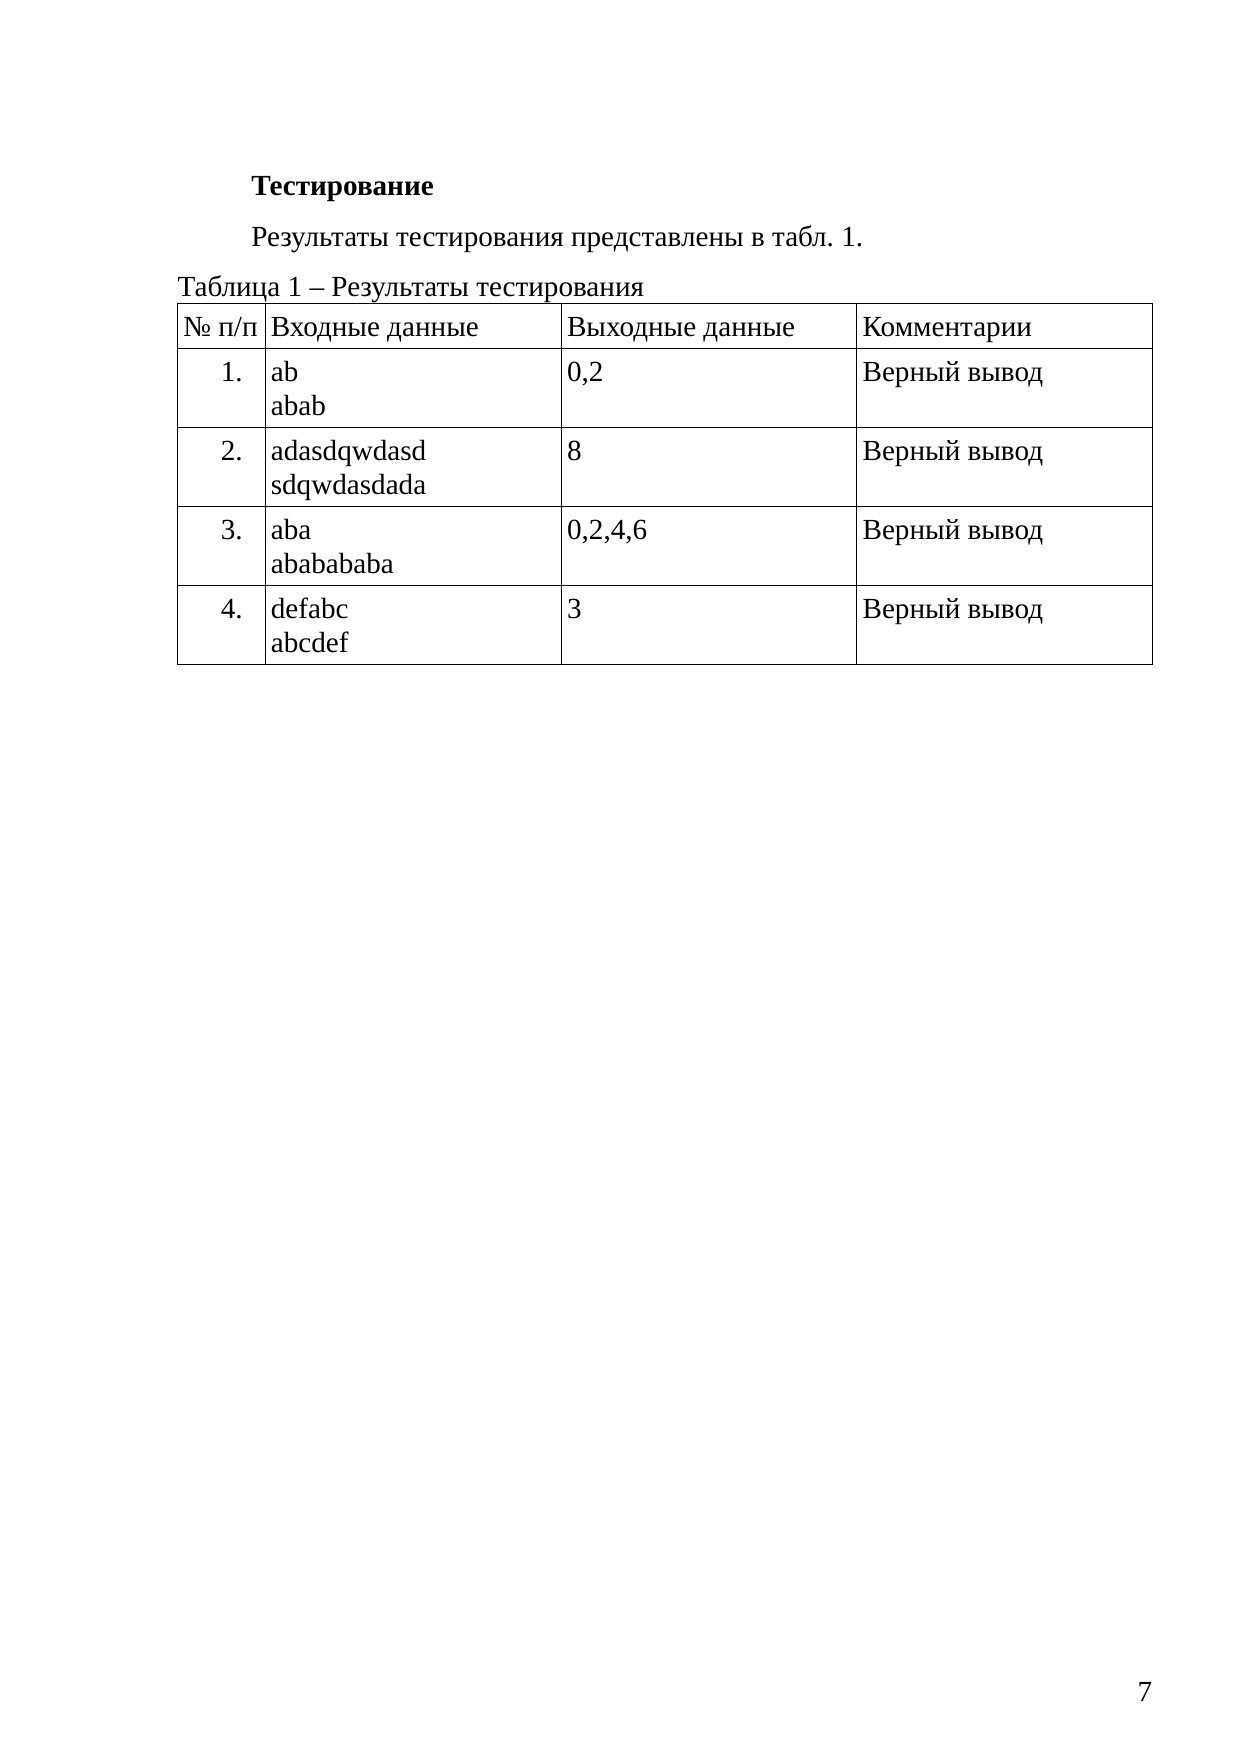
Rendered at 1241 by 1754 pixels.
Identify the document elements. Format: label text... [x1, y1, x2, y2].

table_cell [178, 507, 265, 585]
table_cell 8 [562, 428, 856, 506]
table_cell 0,2,4,6 [562, 507, 856, 585]
text Тестирование [177, 168, 1152, 202]
table_cell [178, 586, 265, 664]
table_cell Верный вывод [857, 428, 1152, 506]
text Результаты тестирования представлены в табл. 1. [177, 219, 1152, 252]
table_cell ab abab [266, 349, 561, 427]
table_header Выходные данные [562, 304, 856, 348]
text Таблица 1 – Результаты тестирования [177, 269, 1152, 303]
table_cell [178, 428, 265, 506]
table_cell 3 [562, 586, 856, 664]
table_cell aba ababababa [266, 507, 561, 585]
table_header № п/п [178, 304, 265, 348]
table_cell [178, 349, 265, 427]
table_cell defabc abcdef [266, 586, 561, 664]
table_cell Верный вывод [857, 507, 1152, 585]
table_header Входные данные [266, 304, 561, 348]
table_cell Верный вывод [857, 349, 1152, 427]
table_cell Верный вывод [857, 586, 1152, 664]
table_header Комментарии [857, 304, 1152, 348]
table_cell adasdqwdasd sdqwdasdada [266, 428, 561, 506]
table_cell 0,2 [562, 349, 856, 427]
